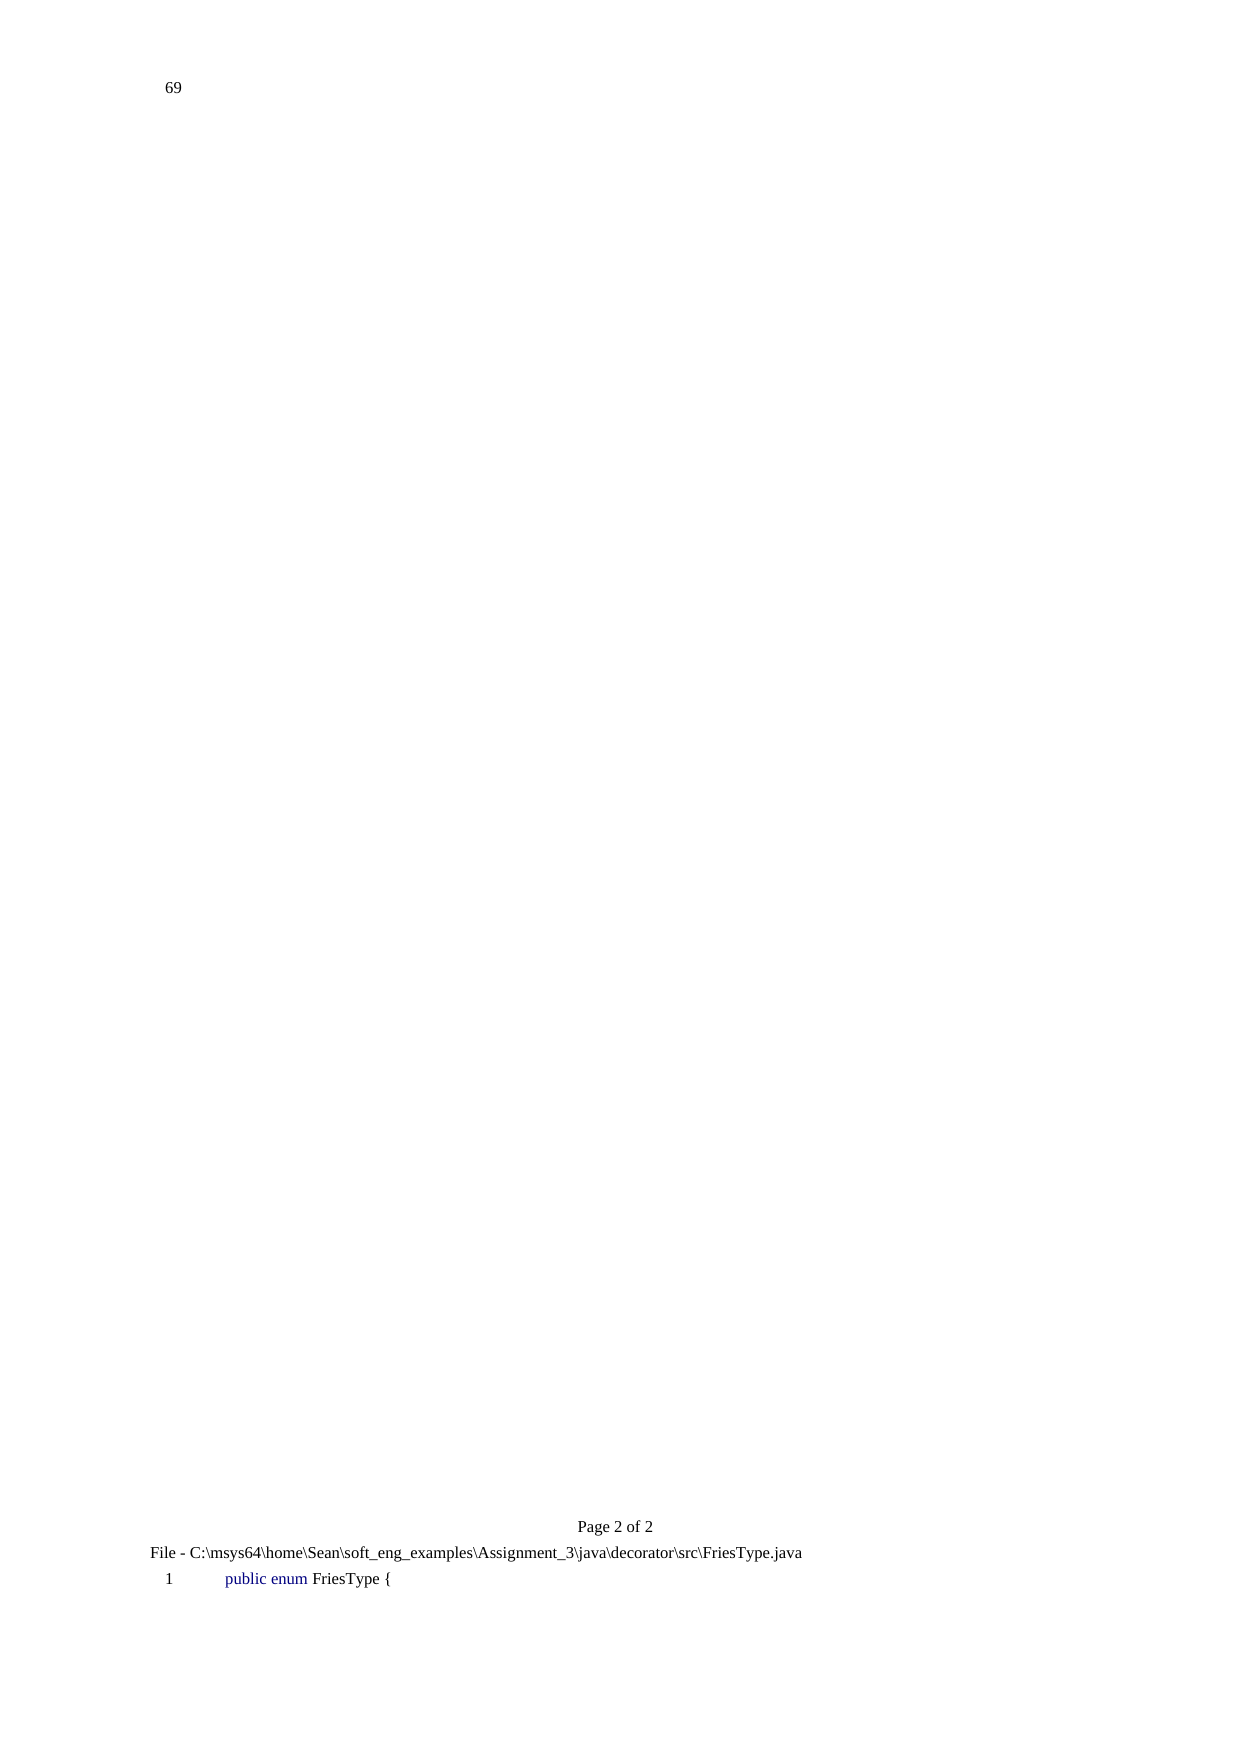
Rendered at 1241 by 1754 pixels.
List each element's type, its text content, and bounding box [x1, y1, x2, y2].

text Page 2 of 2 [163, 1517, 1068, 1536]
list public enum FriesType { [165, 1569, 1068, 1588]
text 69 [165, 78, 1068, 97]
subtitle File - C:\msys64\home\Sean\soft_eng_examples\Assignment_3\java\decorator\src\FriesType.java [150, 1543, 1068, 1562]
